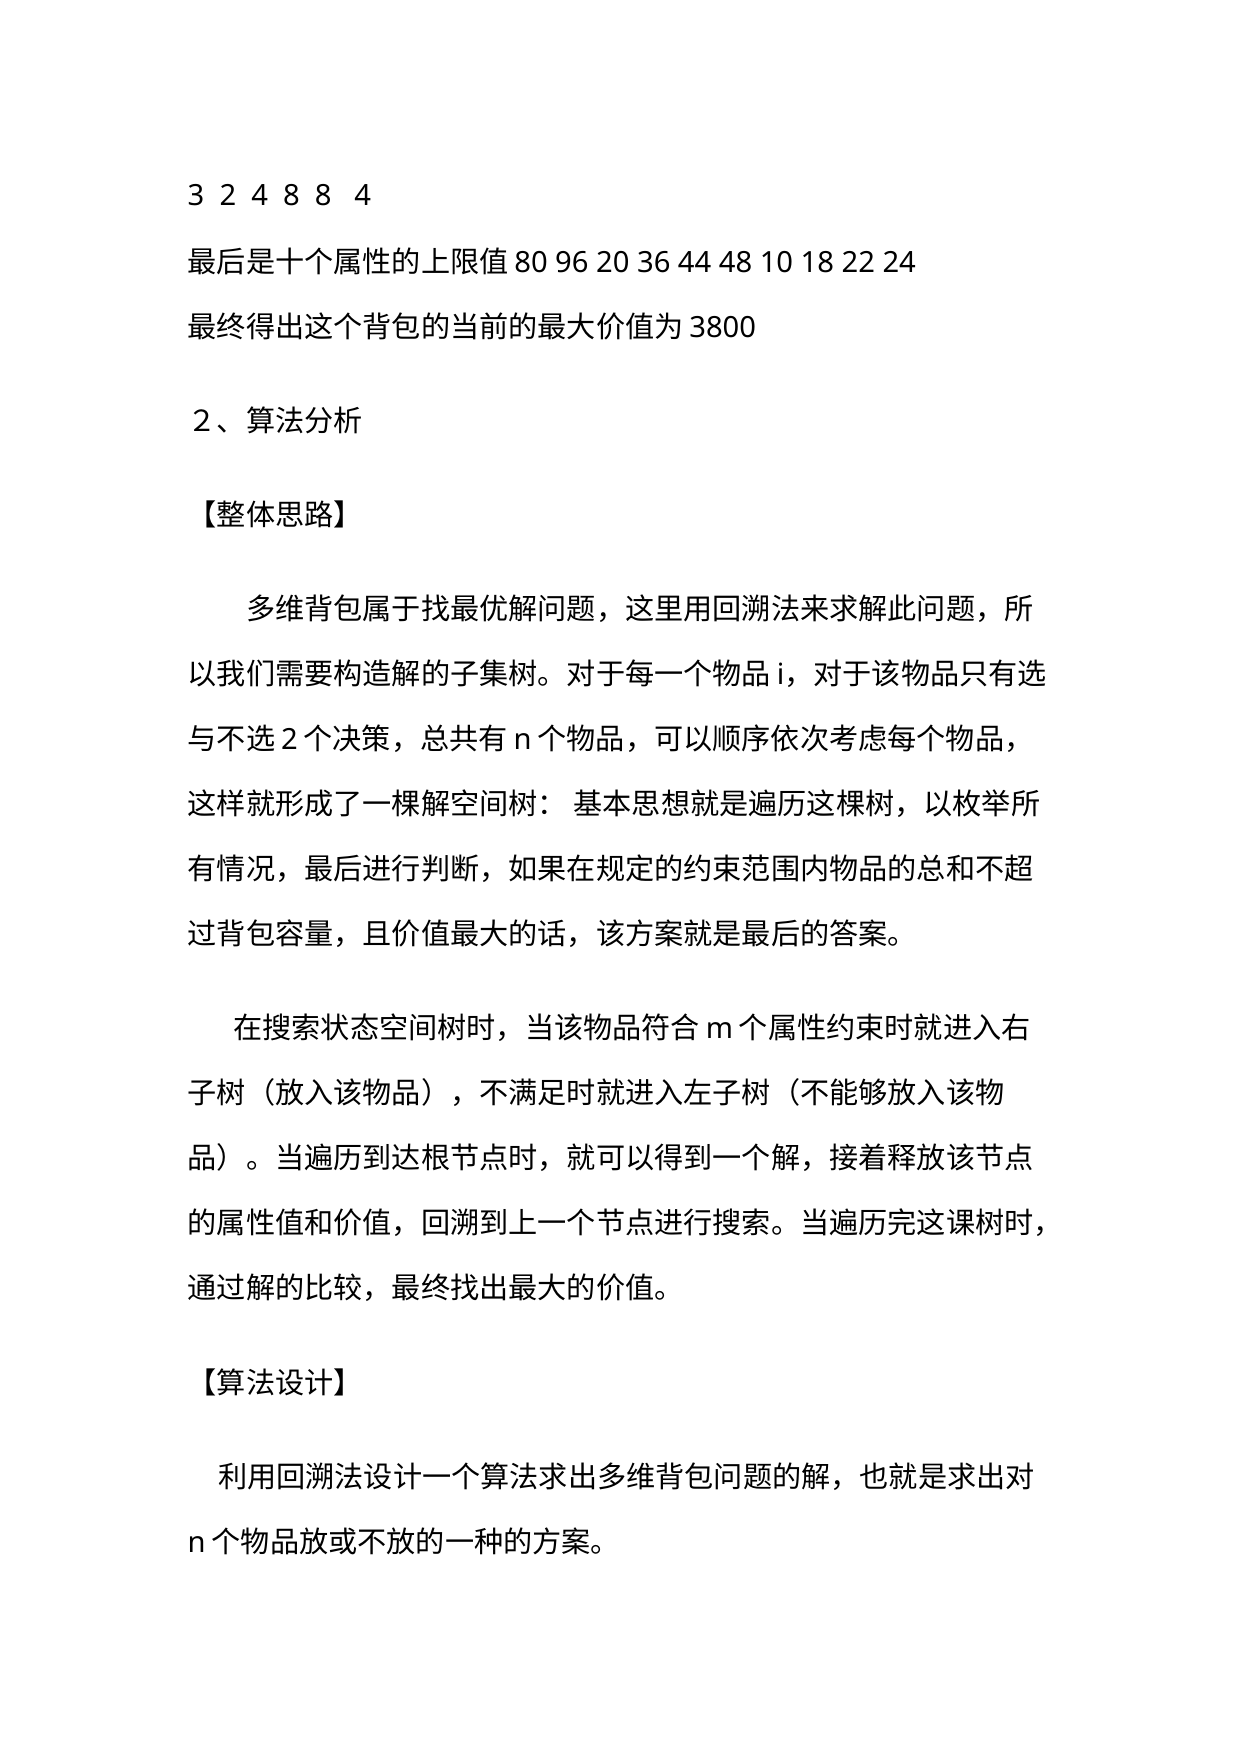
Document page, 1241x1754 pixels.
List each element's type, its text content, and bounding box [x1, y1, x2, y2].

text ２、算法分析 [187, 386, 1053, 451]
text 多维背包属于找最优解问题，这里用回溯法来求解此问题，所以我们需要构造解的子集树。对于每一个物品i，对于该物品只有选与不选2个决策，总共有n个物品，可以顺序依次考虑每个物品，这样就形成了一棵解空间树： 基本思想就是遍历这棵树，以枚举所有情况，最后进行判断，如果在规定的约束范围内物品的总和不超过背包容量，且价值最大的话，该方案就是最后的答案。 [187, 574, 1053, 964]
text 最后是十个属性的上限值80 96 20 36 44 48 10 18 22 24 [187, 227, 1053, 292]
text 【算法设计】 [187, 1348, 1053, 1413]
text 最终得出这个背包的当前的最大价值为3800 [187, 292, 1053, 357]
text 在搜索状态空间树时，当该物品符合m个属性约束时就进入右子树（放入该物品），不满足时就进入左子树（不能够放入该物品）。当遍历到达根节点时，就可以得到一个解，接着释放该节点的属性值和价值，回溯到上一个节点进行搜索。当遍历完这课树时，通过解的比较，最终找出最大的价值。 [187, 994, 1053, 1319]
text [187, 1442, 1053, 1572]
text 【整体思路】 [187, 480, 1053, 545]
text 3 2 4 8 8 4 [187, 162, 1053, 227]
